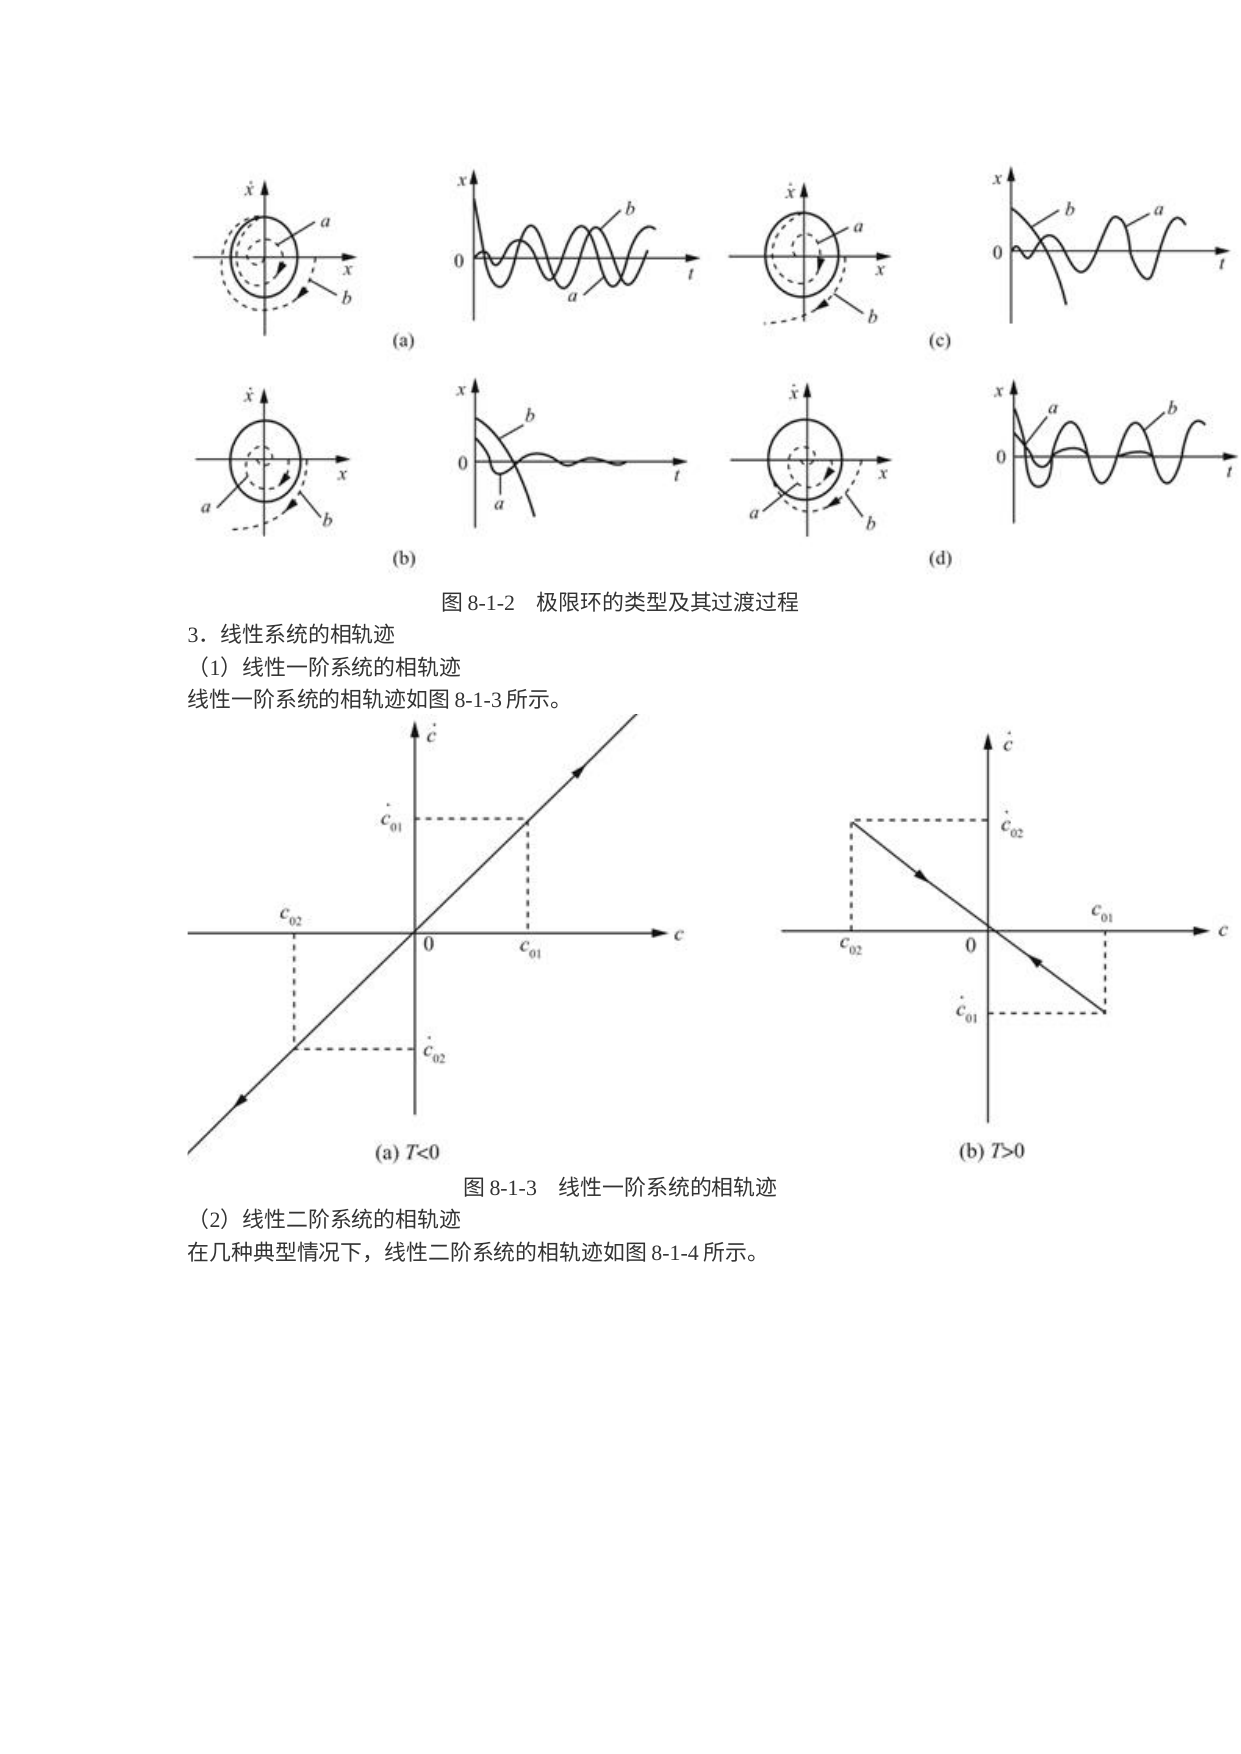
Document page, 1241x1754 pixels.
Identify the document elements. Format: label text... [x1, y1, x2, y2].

text 图8-1-3 线性一阶系统的相轨迹 [187, 1169, 1053, 1202]
text （2）线性二阶系统的相轨迹 [187, 1202, 1053, 1234]
picture [187, 714, 1233, 1168]
text 图8-1-2 极限环的类型及其过渡过程 [187, 584, 1053, 617]
text 3．线性系统的相轨迹 [187, 617, 1053, 649]
text （1）线性一阶系统的相轨迹 [187, 649, 1053, 682]
picture [187, 162, 1241, 576]
text 线性一阶系统的相轨迹如图8-1-3所示。 [187, 682, 1053, 714]
text 在几种典型情况下，线性二阶系统的相轨迹如图8-1-4所示。 [187, 1234, 1053, 1267]
